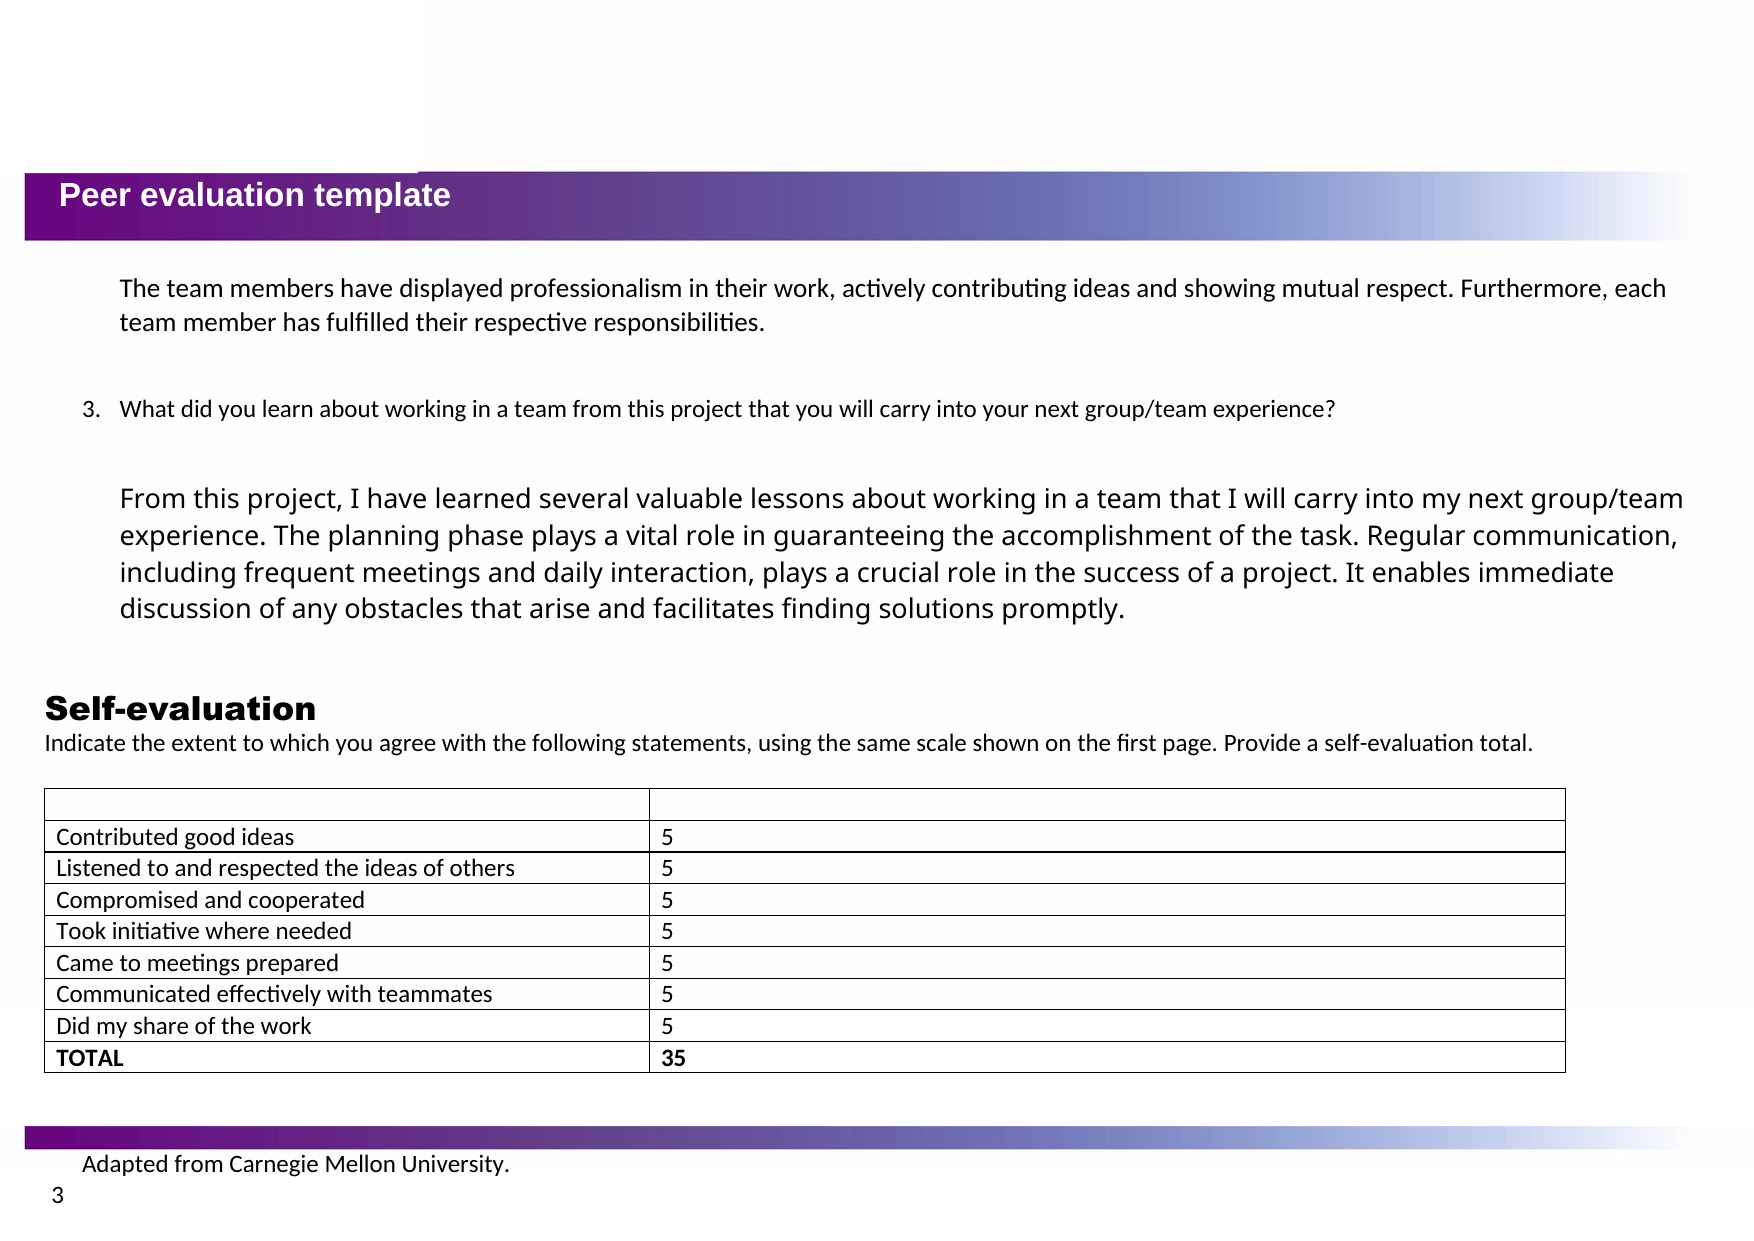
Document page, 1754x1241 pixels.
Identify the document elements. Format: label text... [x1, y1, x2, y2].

table_cell Compromised and cooperated [45, 884, 649, 914]
picture [488, 1161, 496, 1171]
table_cell Contributed good ideas [45, 821, 649, 851]
picture [193, 1162, 200, 1170]
table_cell 5 [650, 916, 1565, 946]
picture [267, 1162, 272, 1171]
picture [328, 1160, 341, 1171]
picture [372, 1162, 379, 1170]
table_cell 5 [650, 821, 1565, 851]
text From this project, I have learned several valuable lessons about working in a team that I will carry into my next group/team experience. The planning phase plays a vital role in guaranteeing the accomplishment of the task. Regular communication, including frequent meetings and daily interaction, plays a crucial role in the success of a project. It enables immediate discussion of any obstacles that arise and facilitates finding solutions promptly. [119, 479, 1710, 627]
table_cell 5 [650, 884, 1565, 914]
table_cell 5 [650, 1010, 1565, 1041]
table_cell Came to meetings prepared [45, 947, 649, 978]
table_header [650, 789, 1565, 820]
picture [214, 1162, 219, 1171]
table_cell Did my share of the work [45, 1010, 649, 1041]
picture [125, 1162, 131, 1170]
table_cell Listened to and respected the ideas of others [45, 853, 649, 883]
text The team members have displayed professionalism in their work, actively contributing ideas and showing mutual respect. Furthermore, each team member has fulfilled their respective responsibilities. [119, 272, 1710, 338]
text Indicate the extent to which you agree with the following statements, using the same scale shown on the first page. Provide a self-evaluation total. [44, 727, 1710, 758]
picture [158, 1162, 164, 1170]
picture [421, 1162, 426, 1171]
picture [99, 1162, 105, 1170]
text Self-evaluation [44, 689, 1710, 727]
table_header [45, 789, 649, 820]
picture [1, 0, 1754, 1171]
table_cell TOTAL [45, 1042, 649, 1072]
table_cell Took initiative where needed [45, 916, 649, 946]
table_cell 5 [650, 979, 1565, 1009]
list What did you learn about working in a team from this project that you will carry into your next group/team experience? [82, 393, 1710, 424]
table_cell 35 [650, 1042, 1565, 1072]
table_cell Communicated effectively with teammates [45, 979, 649, 1009]
table_cell 5 [650, 853, 1565, 883]
table_cell 5 [650, 947, 1565, 978]
picture [207, 1162, 212, 1171]
picture [386, 1162, 391, 1171]
